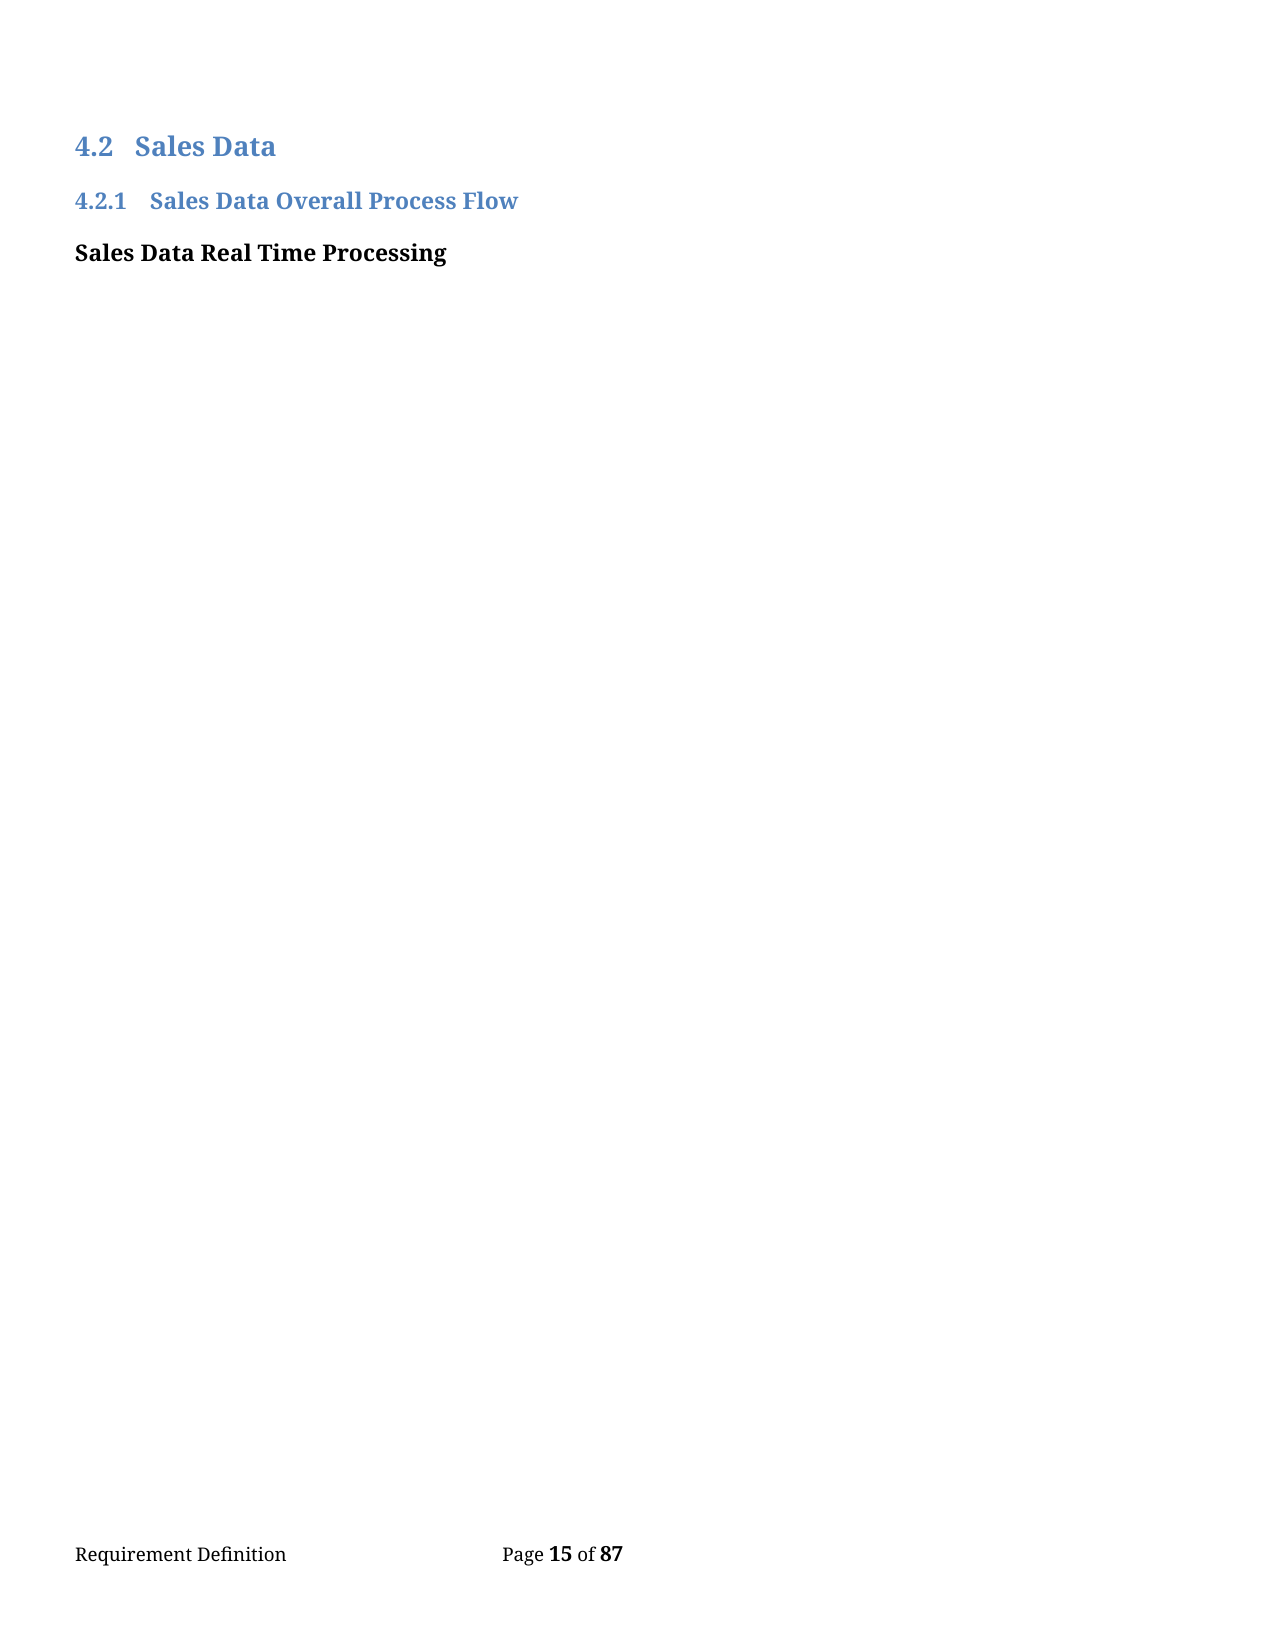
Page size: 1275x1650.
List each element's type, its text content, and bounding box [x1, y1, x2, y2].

subtitle Sales Data Overall Process Flow [75, 185, 1200, 216]
subtitle Sales Data [75, 127, 1200, 164]
text Sales Data Real Time Processing [75, 237, 1200, 268]
